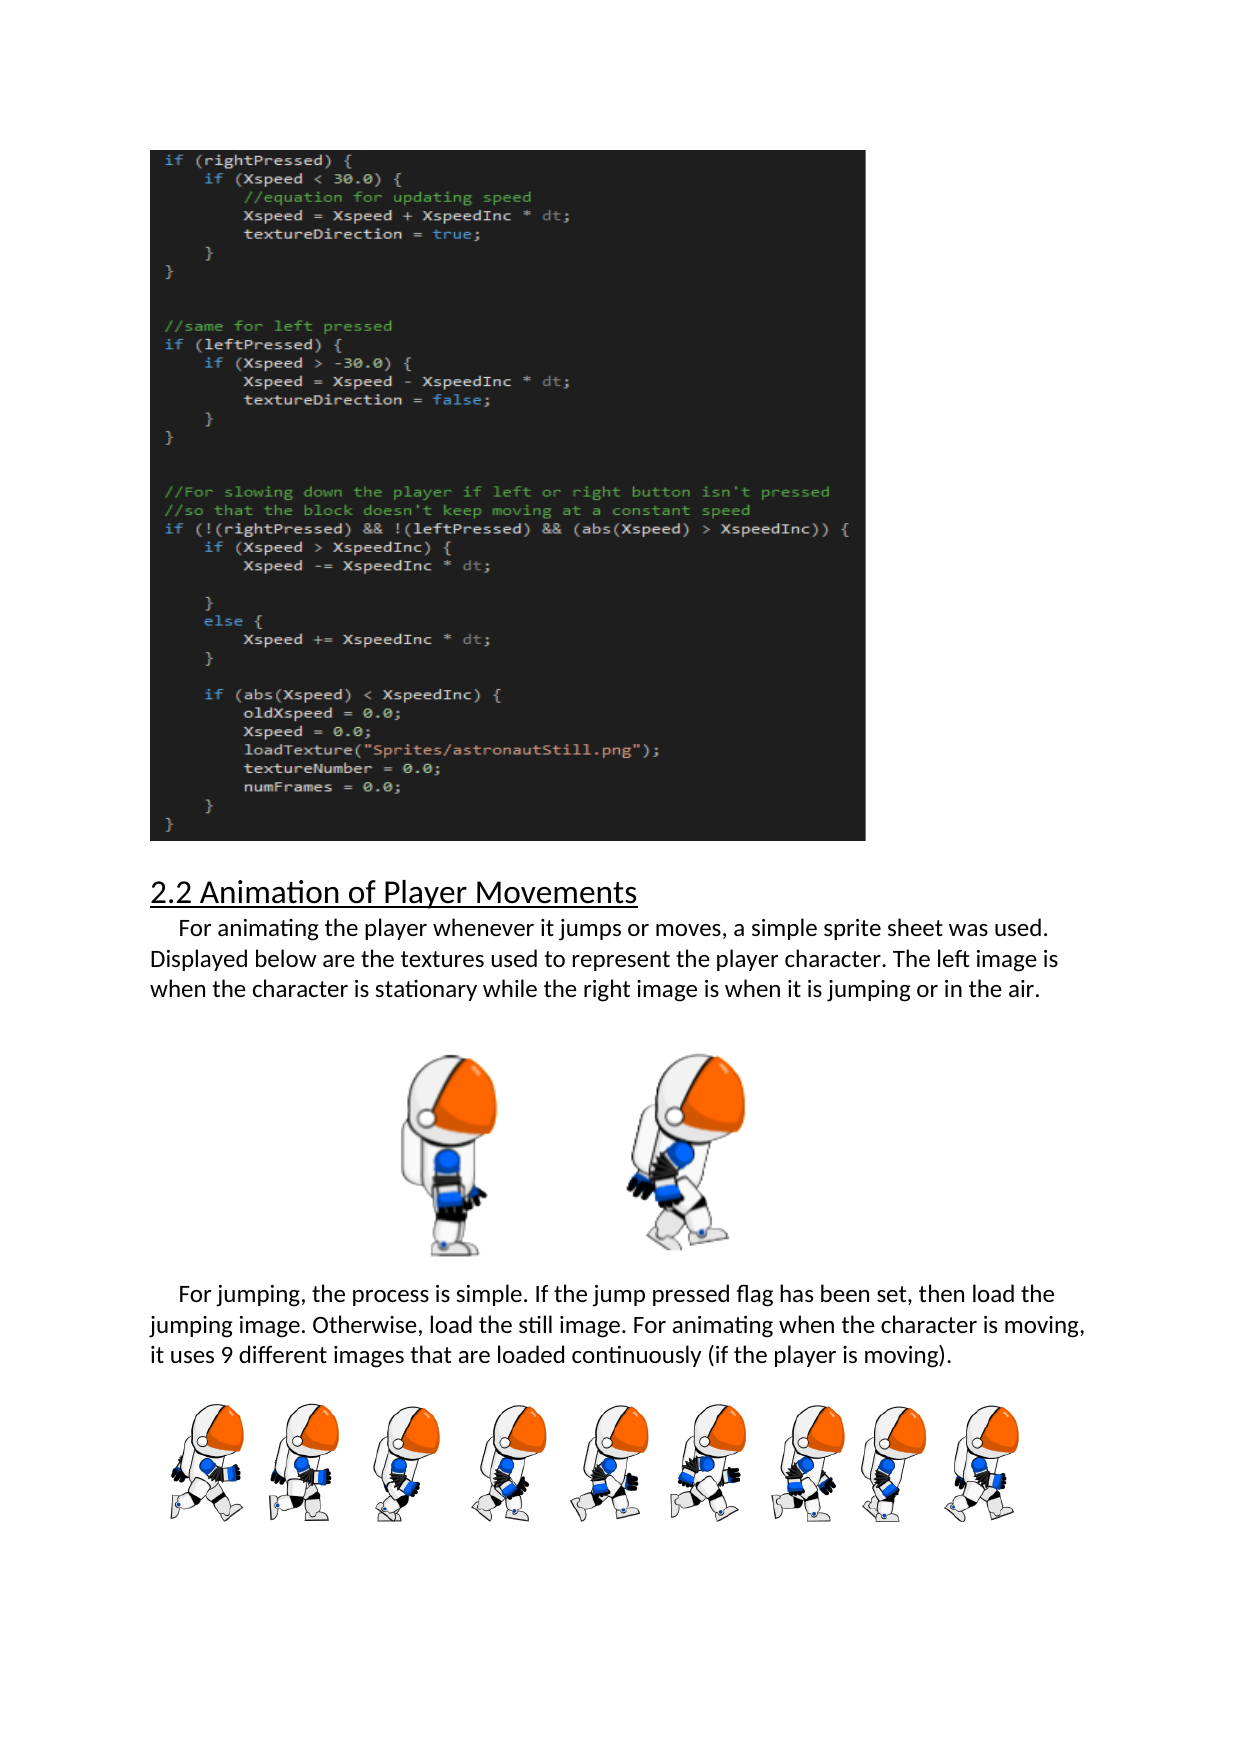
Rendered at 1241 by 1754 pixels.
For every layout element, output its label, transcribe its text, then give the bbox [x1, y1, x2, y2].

text For jumping, the process is simple. If the jump pressed flag has been set, then load the jumping image. Otherwise, load the still image. For animating when the character is moving, it uses 9 different images that are loaded continuously (if the player is moving). [150, 1278, 1090, 1370]
text 2.2 Animation of Player Movements [150, 872, 1090, 912]
picture [381, 1036, 521, 1274]
picture [150, 150, 866, 841]
picture [617, 1040, 764, 1263]
picture [150, 1401, 1091, 1522]
text For animating the player whenever it jumps or moves, a simple sprite sheet was used. Displayed below are the textures used to represent the player character. The left image is when the character is stationary while the right image is when it is jumping or in the air. [150, 912, 1090, 1004]
